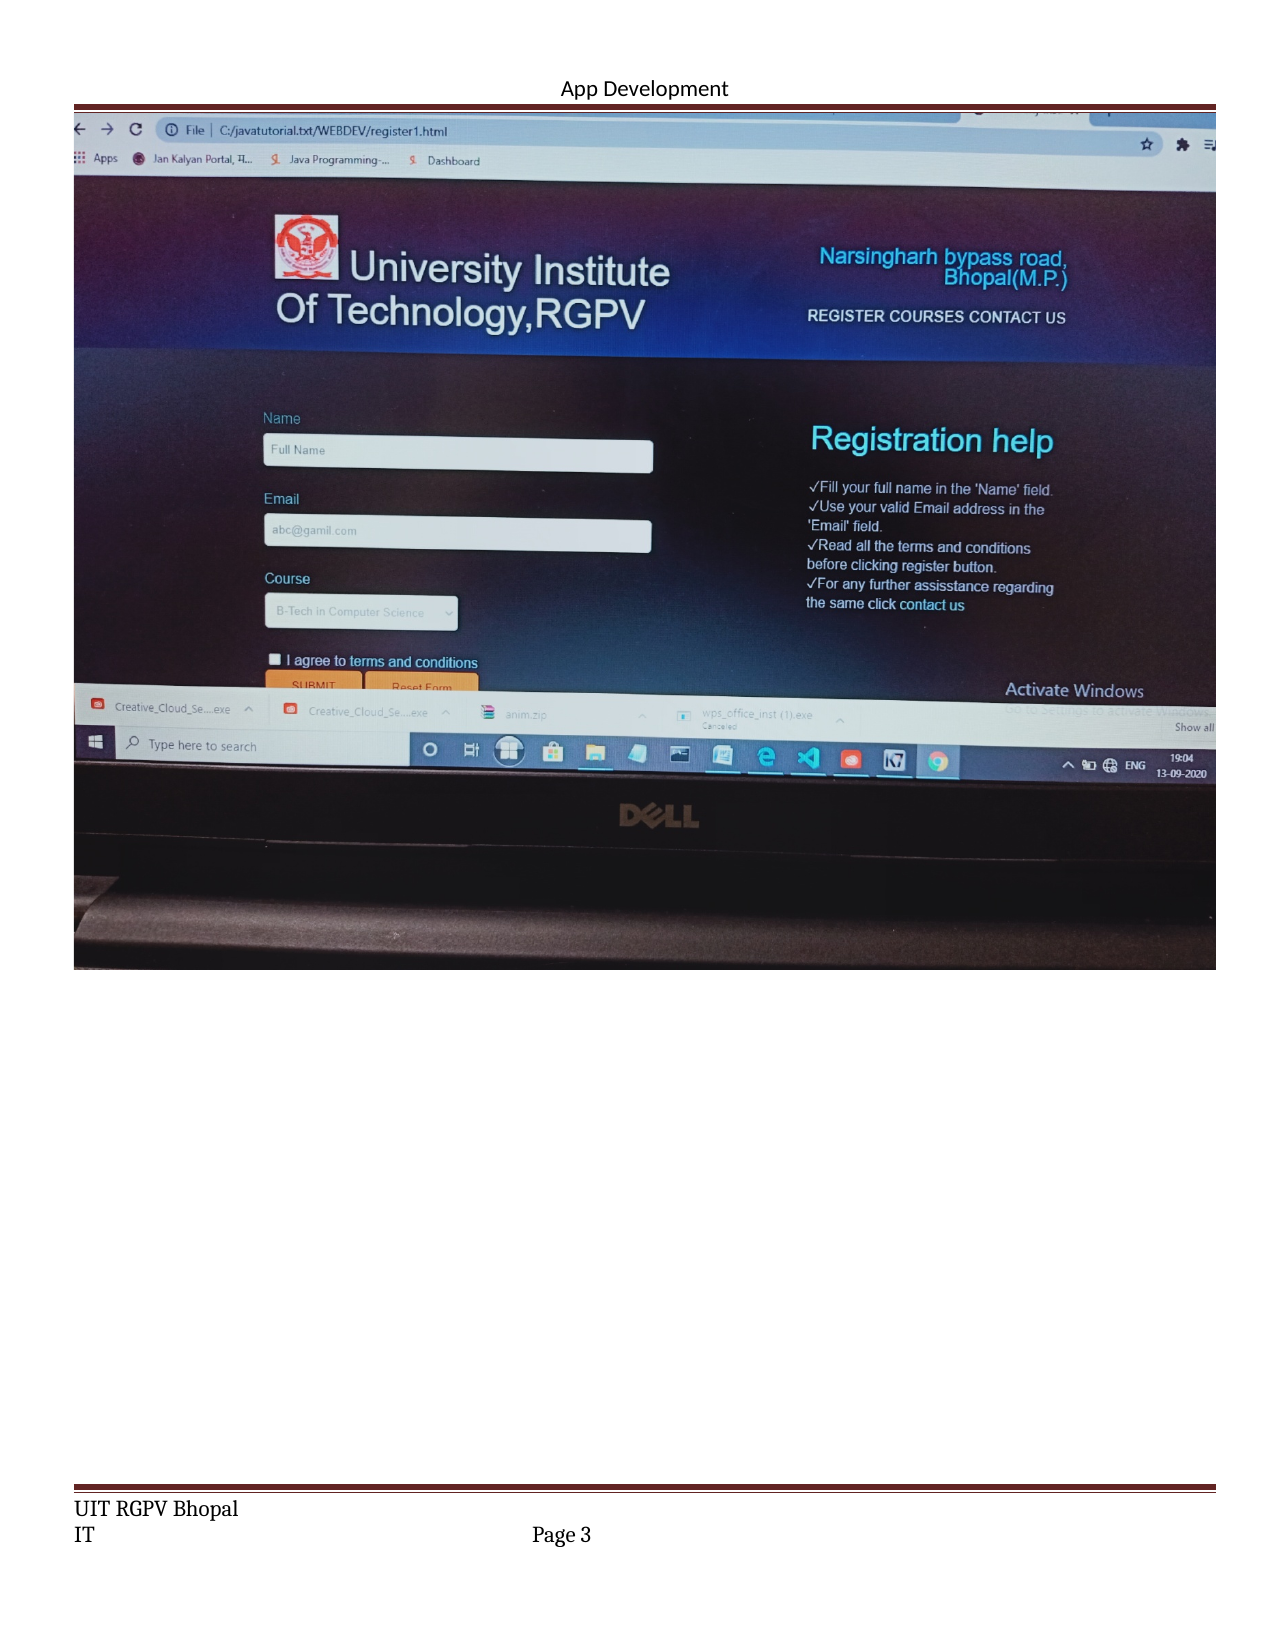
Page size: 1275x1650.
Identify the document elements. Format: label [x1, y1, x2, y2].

picture [73, 113, 1216, 970]
